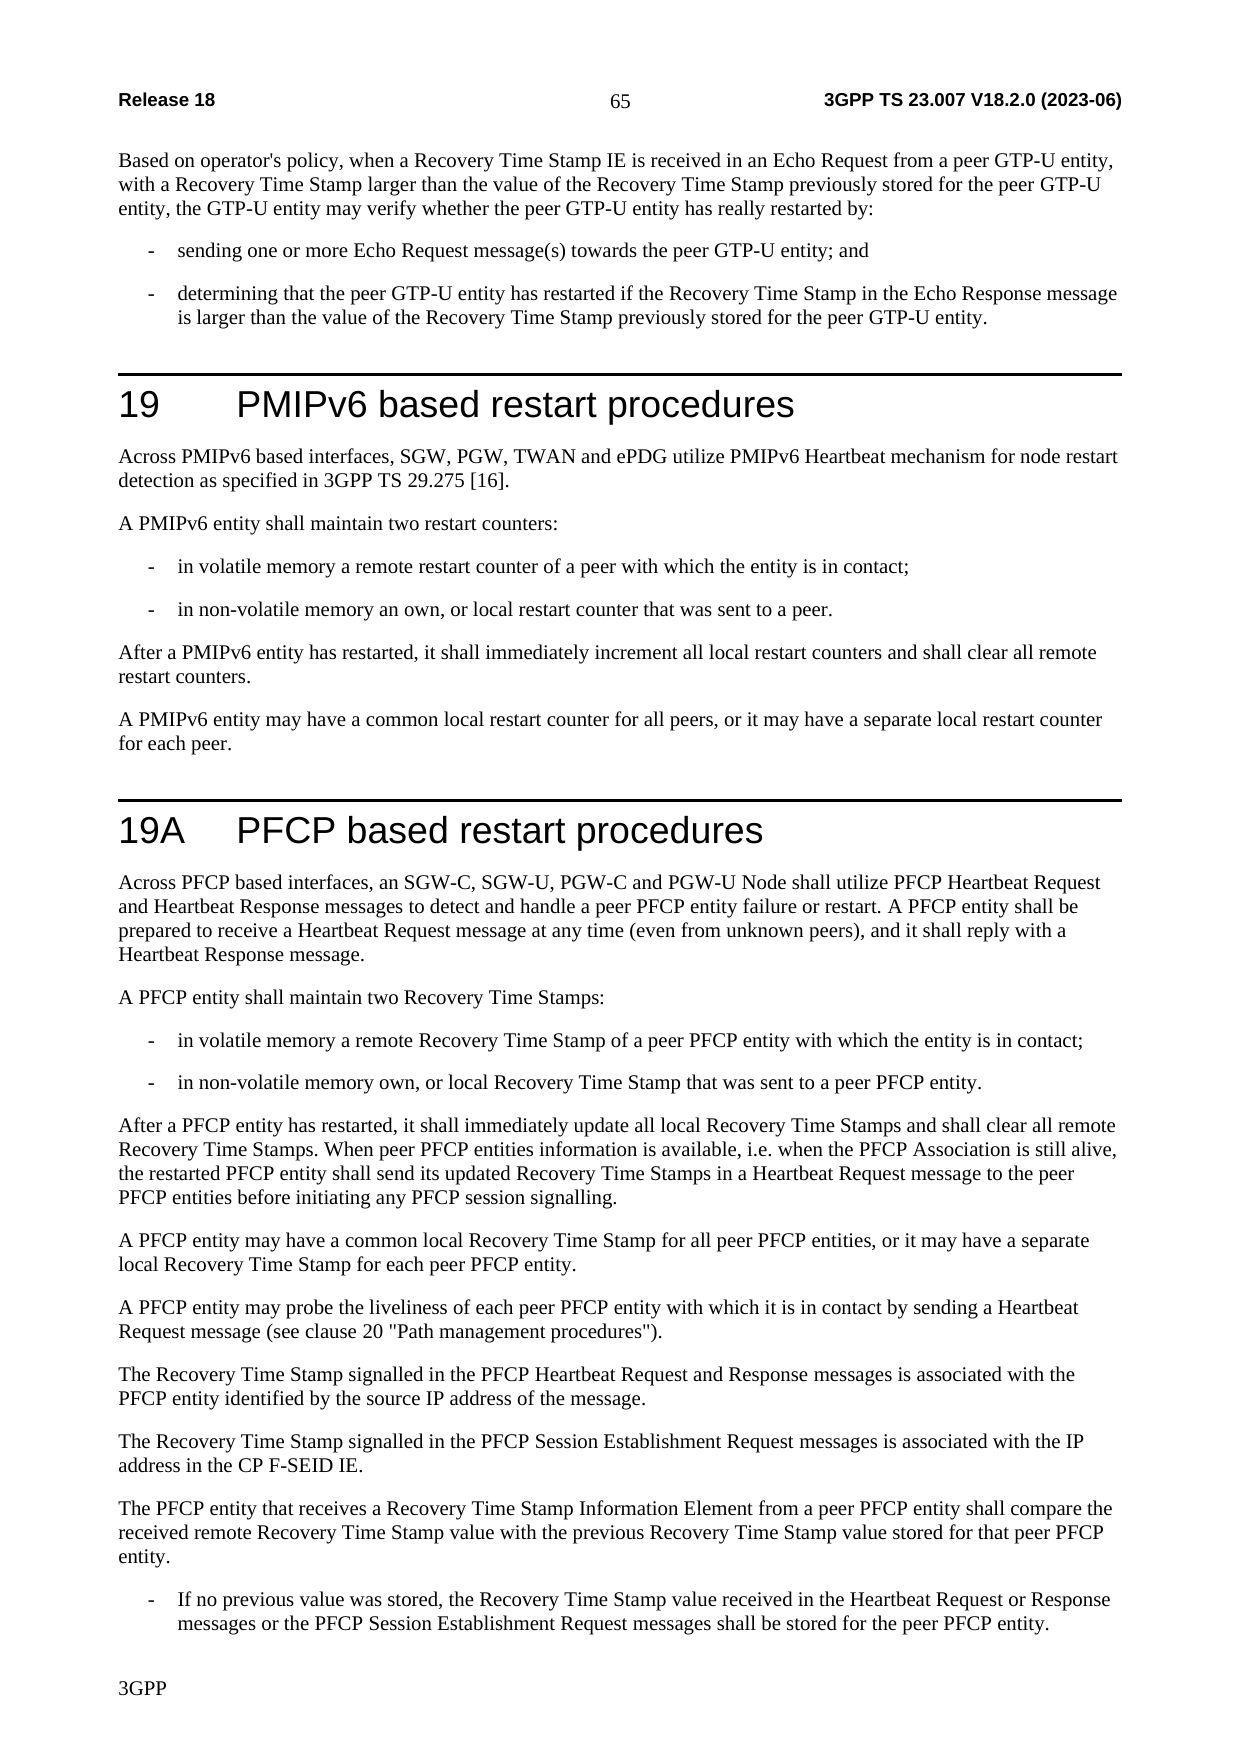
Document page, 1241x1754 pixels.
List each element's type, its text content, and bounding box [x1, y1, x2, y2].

text The Recovery Time Stamp signalled in the PFCP Session Establishment Request messages is associated with the IP address in the CP F-SEID IE. [118, 1429, 1122, 1477]
text Based on operator's policy, when a Recovery Time Stamp IE is received in an Echo Request from a peer GTP-U entity, with a Recovery Time Stamp larger than the value of the Recovery Time Stamp previously stored for the peer GTP-U entity, the GTP-U entity may verify whether the peer GTP-U entity has really restarted by: [118, 147, 1122, 220]
text Across PFCP based interfaces, an SGW-C, SGW-U, PGW-C and PGW-U Node shall utilize PFCP Heartbeat Request and Heartbeat Response messages to detect and handle a peer PFCP entity failure or restart. A PFCP entity shall be prepared to receive a Heartbeat Request message at any time (even from unknown peers), and it shall reply with a Heartbeat Response message. [118, 870, 1122, 966]
text After a PMIPv6 entity has restarted, it shall immediately increment all local restart counters and shall clear all remote restart counters. [118, 640, 1122, 688]
text - in volatile memory a remote restart counter of a peer with which the entity is in contact; [148, 554, 1122, 578]
text - determining that the peer GTP-U entity has restarted if the Recovery Time Stamp in the Echo Response message is larger than the value of the Recovery Time Stamp previously stored for the peer GTP-U entity. [148, 281, 1122, 329]
text - in non-volatile memory an own, or local restart counter that was sent to a peer. [148, 597, 1122, 621]
text - in volatile memory a remote Recovery Time Stamp of a peer PFCP entity with which the entity is in contact; [148, 1027, 1122, 1052]
subtitle 19 PMIPv6 based restart procedures [118, 376, 1122, 426]
text A PFCP entity may probe the liveliness of each peer PFCP entity with which it is in contact by sending a Heartbeat Request message (see clause 20 "Path management procedures"). [118, 1295, 1122, 1343]
text The PFCP entity that receives a Recovery Time Stamp Information Element from a peer PFCP entity shall compare the received remote Recovery Time Stamp value with the previous Recovery Time Stamp value stored for that peer PFCP entity. [118, 1496, 1122, 1568]
subtitle 19A PFCP based restart procedures [118, 802, 1122, 851]
text A PMIPv6 entity shall maintain two restart counters: [118, 511, 1122, 535]
text After a PFCP entity has restarted, it shall immediately update all local Recovery Time Stamps and shall clear all remote Recovery Time Stamps. When peer PFCP entities information is available, i.e. when the PFCP Association is still alive, the restarted PFCP entity shall send its updated Recovery Time Stamps in a Heartbeat Request message to the peer PFCP entities before initiating any PFCP session signalling. [118, 1113, 1122, 1209]
text Across PMIPv6 based interfaces, SGW, PGW, TWAN and ePDG utilize PMIPv6 Heartbeat mechanism for node restart detection as specified in 3GPP TS 29.275 [16]. [118, 444, 1122, 492]
text - sending one or more Echo Request message(s) towards the peer GTP-U entity; and [148, 238, 1122, 262]
text The Recovery Time Stamp signalled in the PFCP Heartbeat Request and Response messages is associated with the PFCP entity identified by the source IP address of the message. [118, 1362, 1122, 1410]
text - in non-volatile memory own, or local Recovery Time Stamp that was sent to a peer PFCP entity. [148, 1070, 1122, 1094]
text A PFCP entity shall maintain two Recovery Time Stamps: [118, 985, 1122, 1009]
text A PMIPv6 entity may have a common local restart counter for all peers, or it may have a separate local restart counter for each peer. [118, 707, 1122, 755]
text A PFCP entity may have a common local Recovery Time Stamp for all peer PFCP entities, or it may have a separate local Recovery Time Stamp for each peer PFCP entity. [118, 1228, 1122, 1276]
text - If no previous value was stored, the Recovery Time Stamp value received in the Heartbeat Request or Response messages or the PFCP Session Establishment Request messages shall be stored for the peer PFCP entity. [148, 1587, 1122, 1635]
